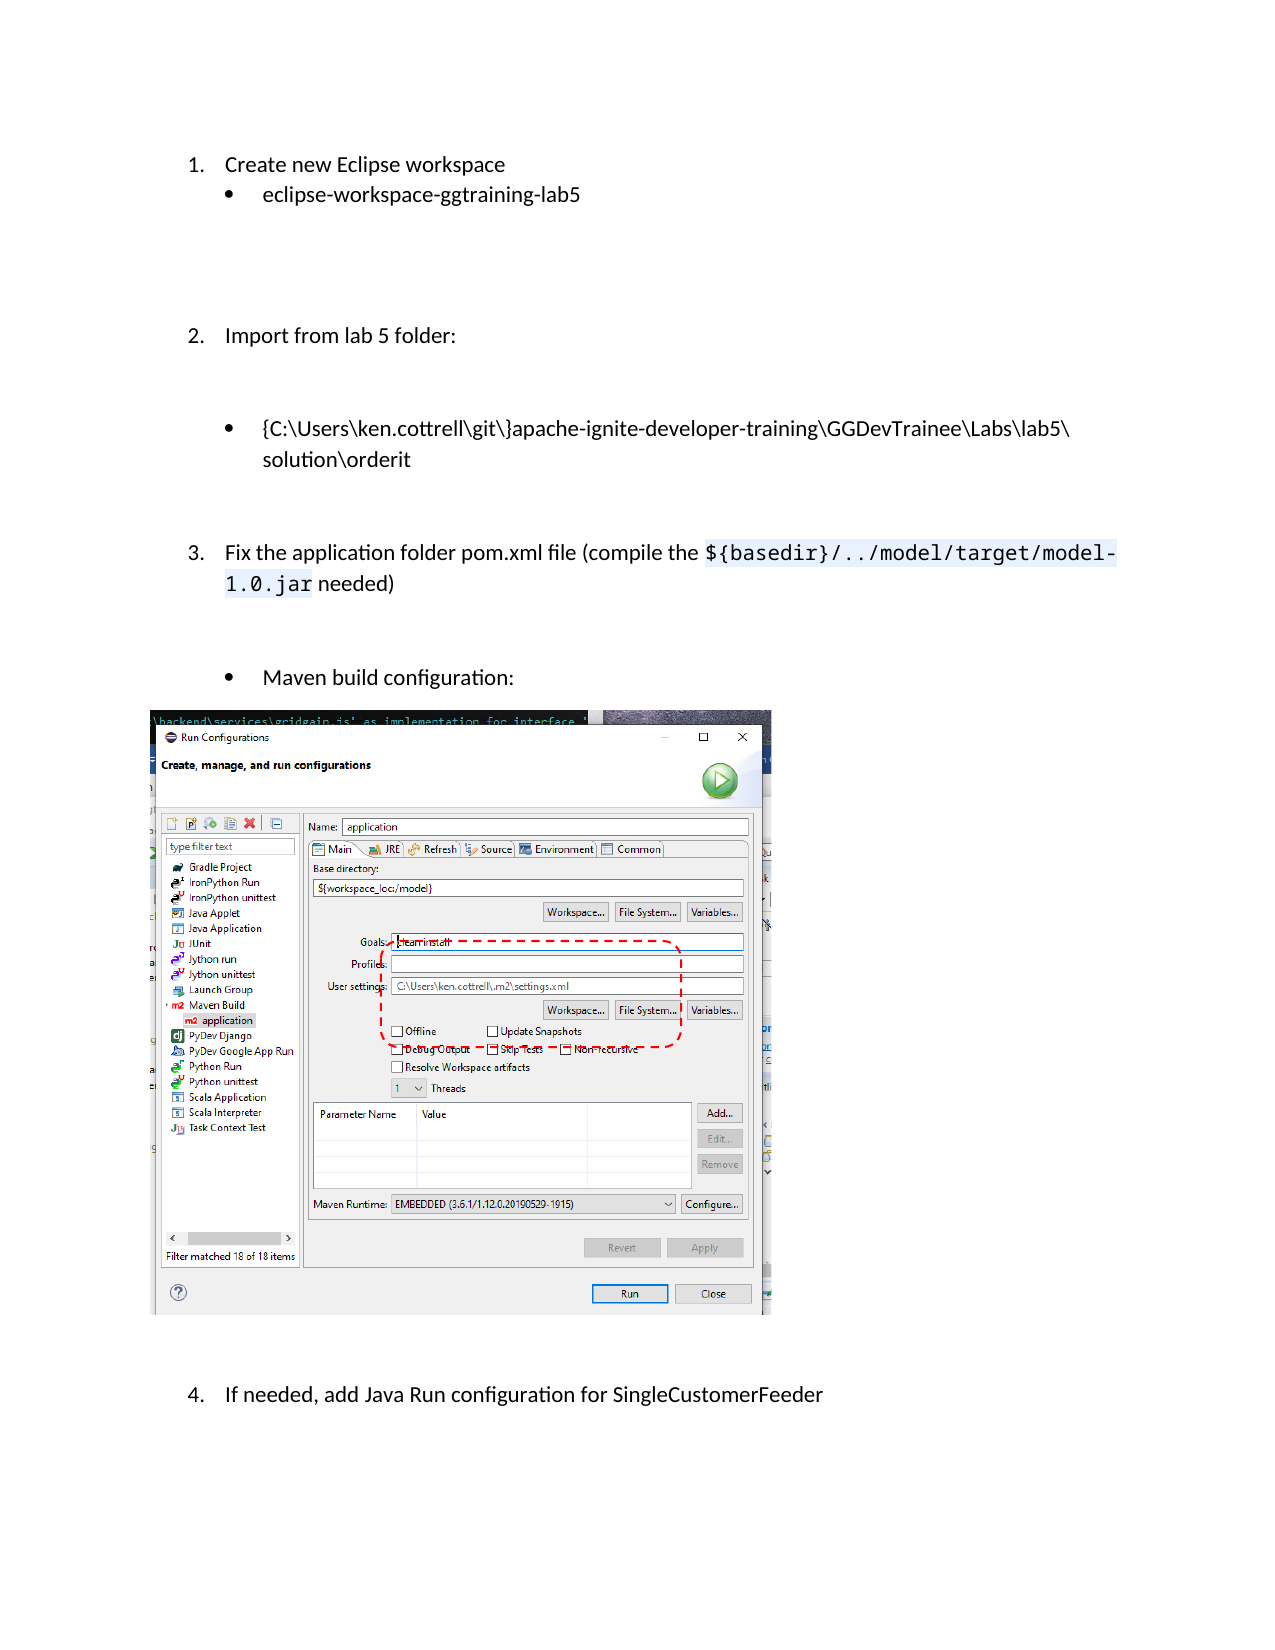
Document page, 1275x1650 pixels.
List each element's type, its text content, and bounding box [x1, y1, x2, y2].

list Create new Eclipse workspace [187, 150, 1125, 178]
list Import from lab 5 folder: [187, 321, 1125, 349]
list Fix the application folder pom.xml file (compile the ${basedir}/../model/target/model-1.0.jar needed) [187, 538, 1125, 598]
list If needed, add Java Run configuration for SingleCustomerFeeder [187, 1380, 1125, 1408]
list eclipse-workspace-ggtraining-lab5 [225, 180, 1125, 208]
picture [150, 710, 772, 1315]
list {C:\Users\ken.cottrell\git\}apache-ignite-developer-training\GGDevTrainee\Labs\lab5\solution\orderit [225, 414, 1125, 473]
list Maven build configuration: [225, 663, 1125, 691]
